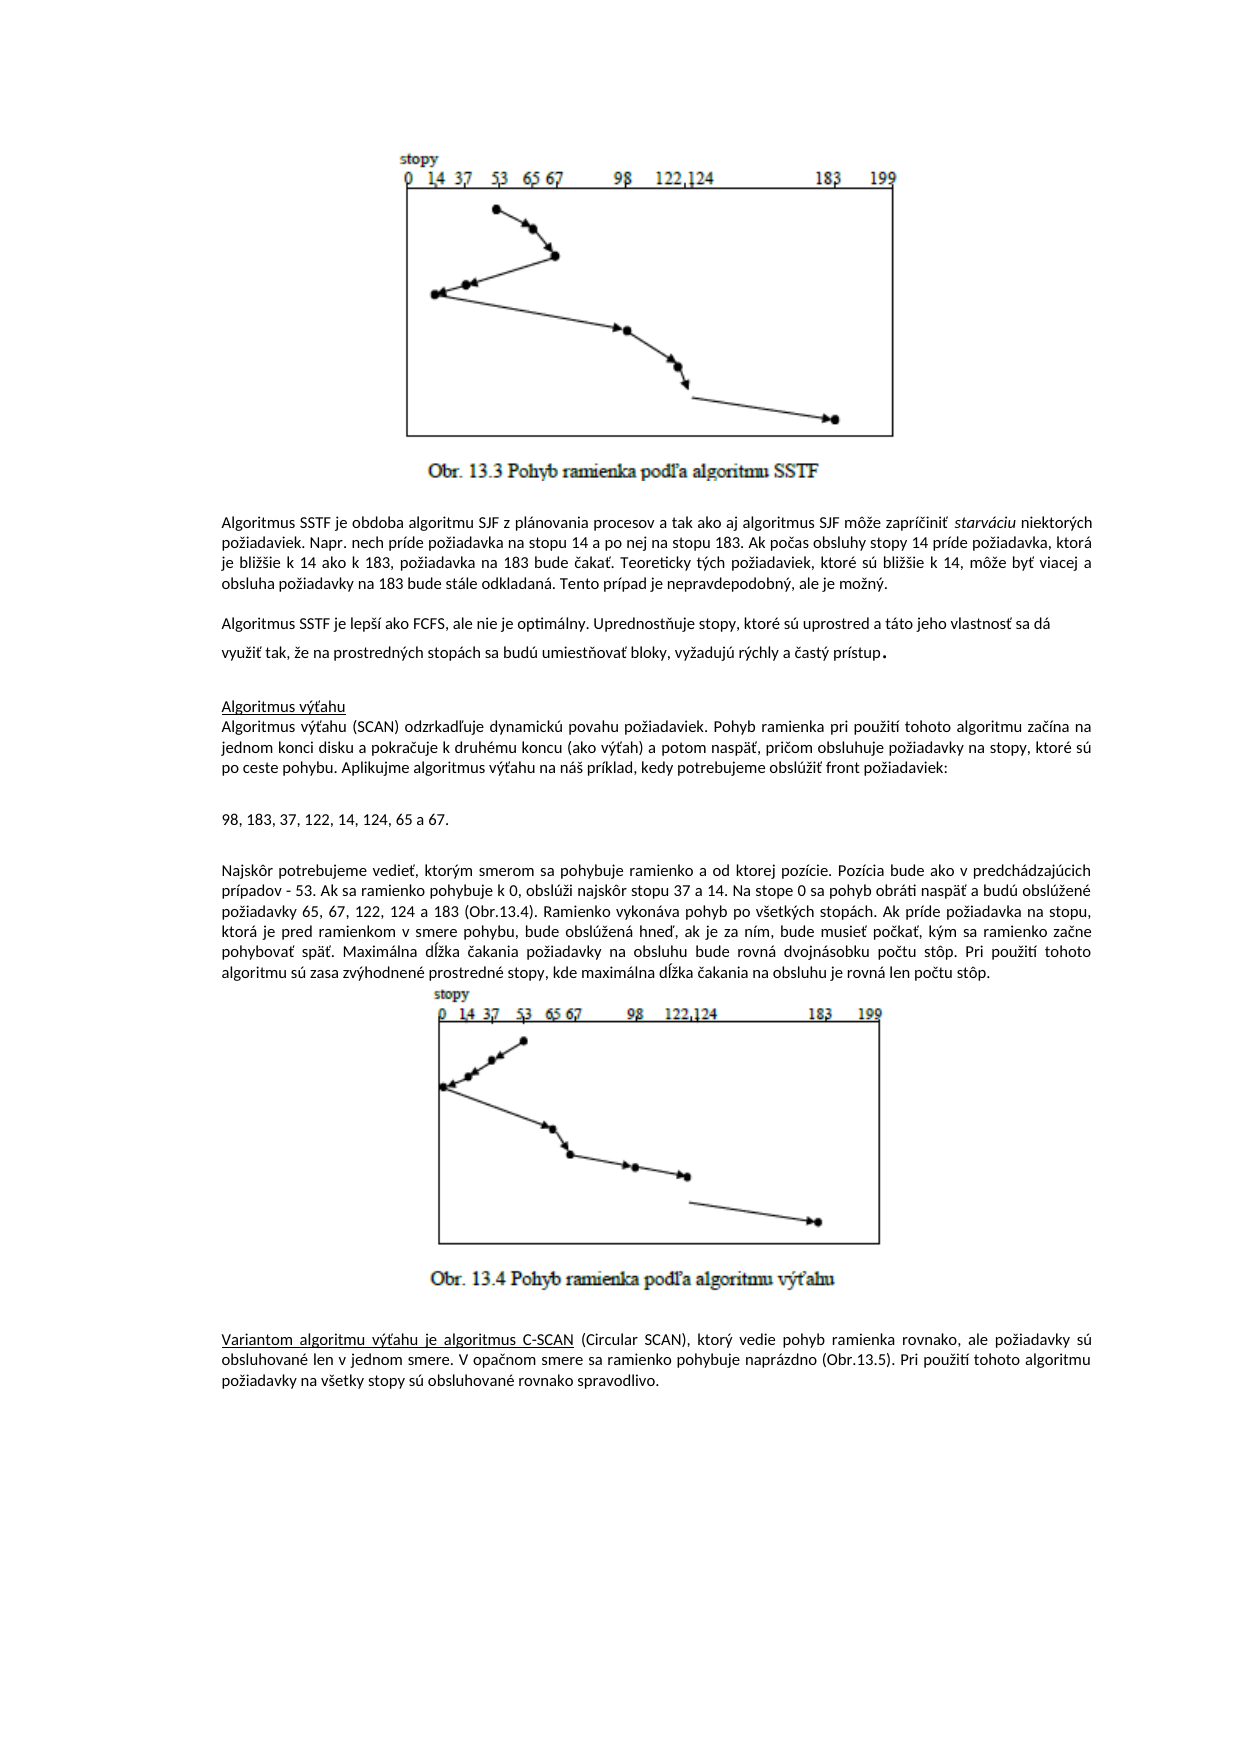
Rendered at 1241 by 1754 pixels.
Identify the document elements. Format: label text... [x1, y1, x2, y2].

text Algoritmus SSTF je lepší ako FCFS, ale nie je optimálny. Uprednostňuje stopy, ktoré sú uprostred a táto jeho vlastnosť sa dá využiť tak, že na prostredných stopách sa budú umiestňovať bloky, vyžadujú rýchly a častý prístup. [221, 613, 1093, 665]
picture [427, 982, 885, 1298]
text Najskôr potrebujeme vedieť, ktorým smerom sa pohybuje ramienko a od ktorej pozície. Pozícia bude ako v predchádzajúcich prípadov - 53. Ak sa ramienko pohybuje k 0, obslúži najskôr stopu 37 a 14. Na stope 0 sa pohyb obráti naspäť a budú obslúžené požiadavky 65, 67, 122, 124 a 183 (Obr.13.4). Ramienko vykonáva pohyb po všetkých stopách. Ak príde požiadavka na stopu, ktorá je pred ramienkom v smere pohybu, bude obslúžená hneď, ak je za ním, bude musieť počkať, kým sa ramienko začne pohybovať späť. Maximálna dĺžka čakania požiadavky na obsluhu bude rovná dvojnásobku počtu stôp. Pri použití tohoto algoritmu sú zasa zvýhodnené prostredné stopy, kde maximálna dĺžka čakania na obsluhu je rovná len počtu stôp. [221, 860, 1093, 982]
text Algoritmus SSTF je obdoba algoritmu SJF z plánovania procesov a tak ako aj algoritmus SJF môže zapríčiniť starváciu niektorých požiadaviek. Napr. nech príde požiadavka na stopu 14 a po nej na stopu 183. Ak počas obsluhy stopy 14 príde požiadavka, ktorá je bližšie k 14 ako k 183, požiadavka na 183 bude čakať. Teoreticky tých požiadaviek, ktoré sú bližšie k 14, môže byť viacej a obsluha požiadavky na 183 bude stále odkladaná. Tento prípad je nepravdepodobný, ale je možný. [221, 512, 1093, 593]
text 98, 183, 37, 122, 14, 124, 65 a 67. [148, 809, 1093, 829]
text Algoritmus výťahu [148, 696, 1093, 717]
picture [394, 147, 900, 481]
text Algoritmus výťahu (SCAN) odzrkadľuje dynamickú povahu požiadaviek. Pohyb ramienka pri použití tohoto algoritmu začína na jednom konci disku a pokračuje k druhému koncu (ako výťah) a potom naspäť, pričom obsluhuje požiadavky na stopy, ktoré sú po ceste pohybu. Aplikujme algoritmus výťahu na náš príklad, kedy potrebujeme obslúžiť front požiadaviek: [221, 717, 1093, 778]
text Variantom algoritmu výťahu je algoritmus C-SCAN (Circular SCAN), ktorý vedie pohyb ramienka rovnako, ale požiadavky sú obsluhované len v jednom smere. V opačnom smere sa ramienko pohybuje naprázdno (Obr.13.5). Pri použití tohoto algoritmu požiadavky na všetky stopy sú obsluhované rovnako spravodlivo. [221, 1329, 1093, 1390]
